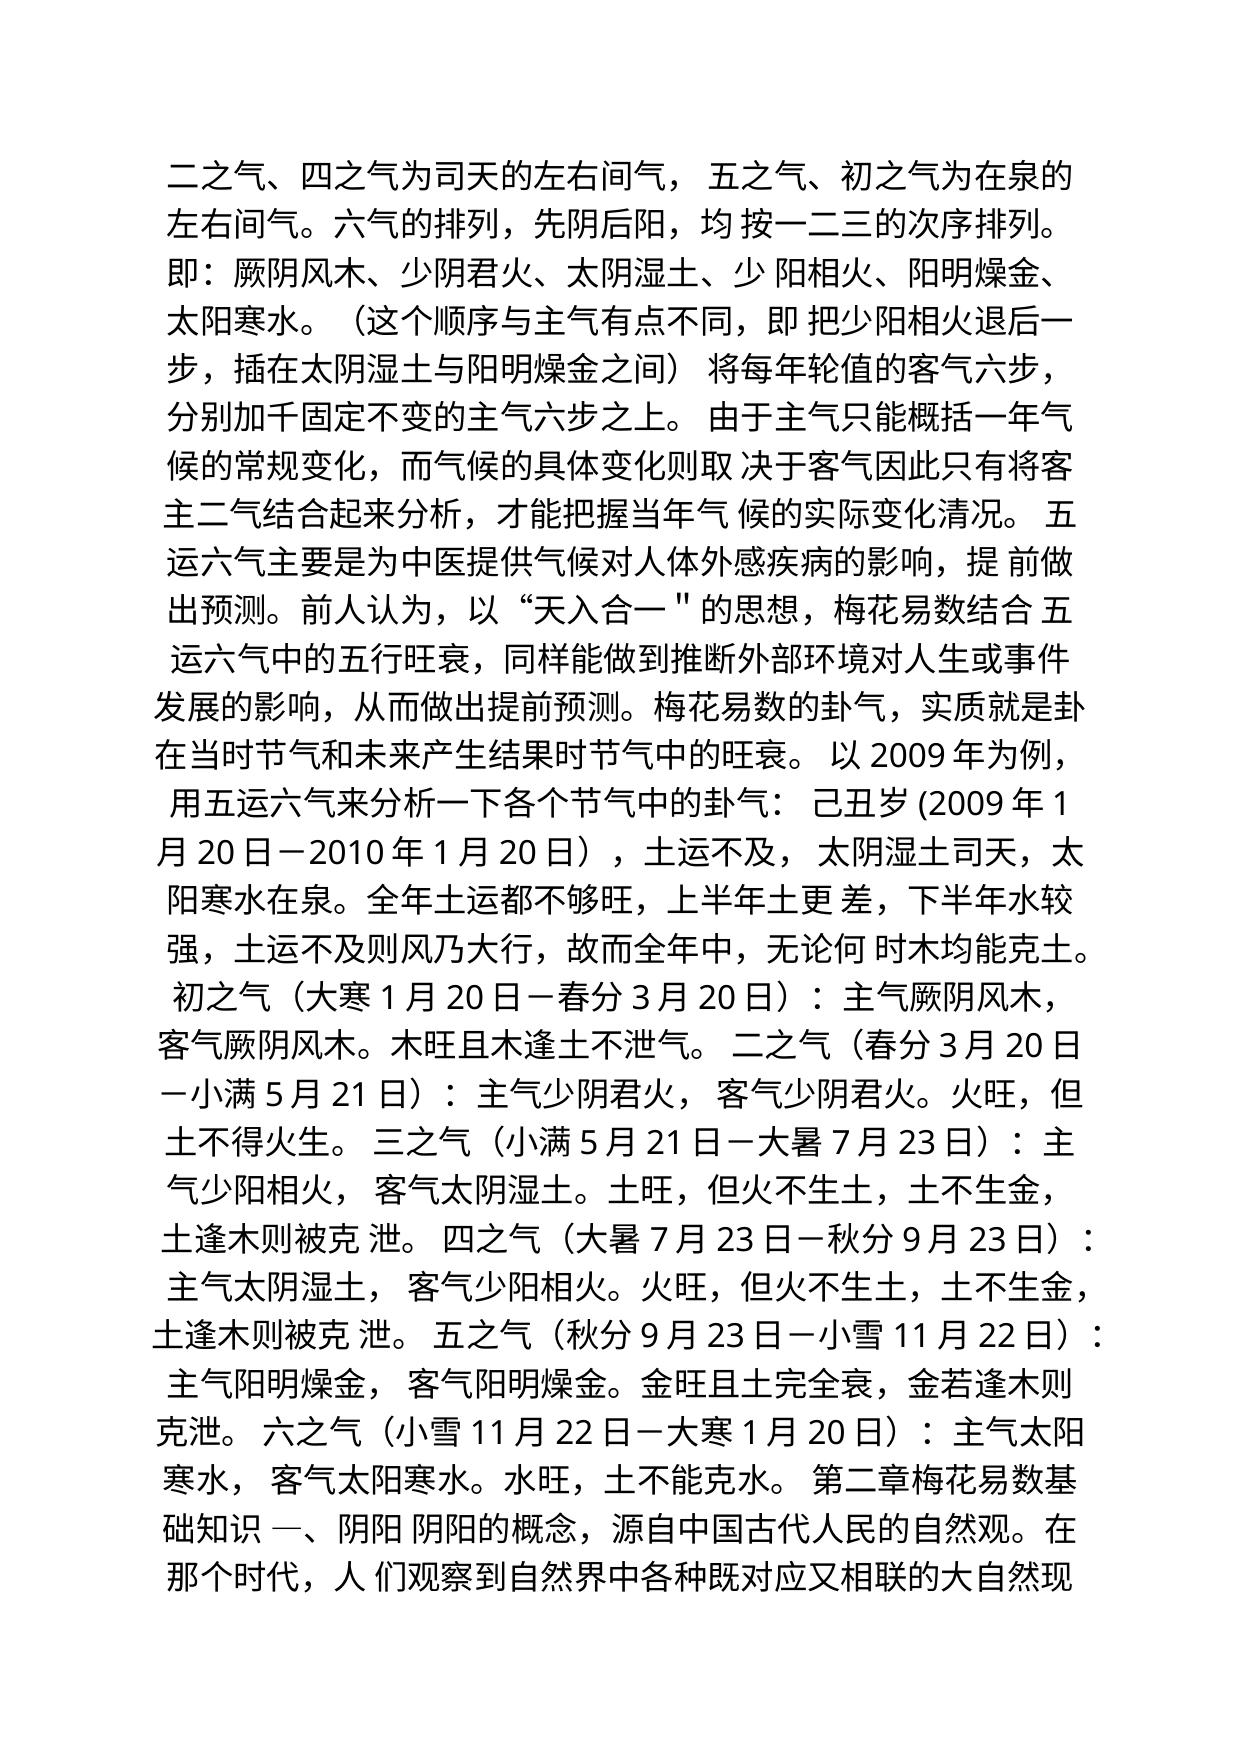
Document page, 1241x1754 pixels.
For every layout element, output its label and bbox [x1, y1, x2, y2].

text [150, 150, 1090, 1599]
